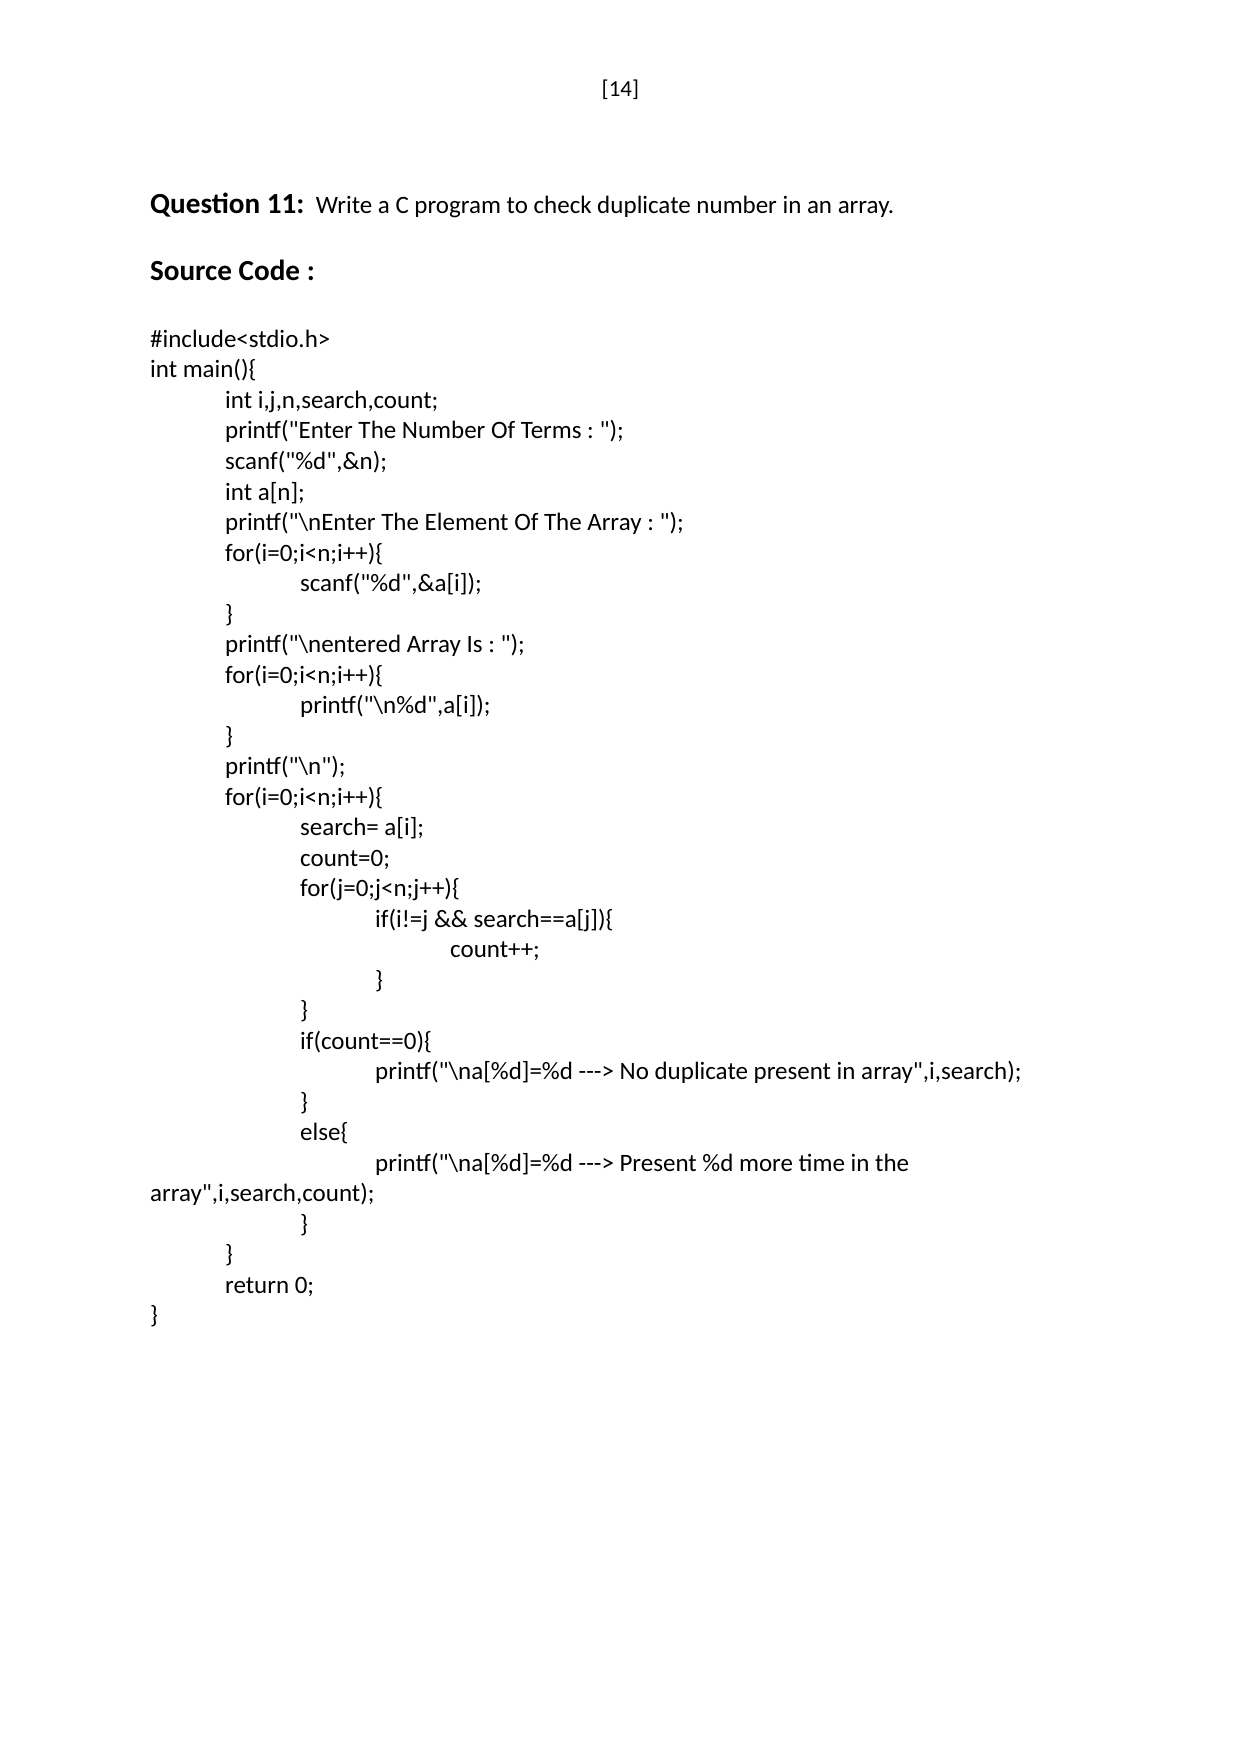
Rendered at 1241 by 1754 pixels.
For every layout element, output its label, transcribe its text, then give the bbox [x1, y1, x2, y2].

text int main(){ [150, 353, 1090, 384]
text scanf("%d",&n); [150, 445, 1090, 476]
text return 0; [150, 1269, 1090, 1300]
text int a[n]; [150, 476, 1090, 506]
text printf("\na[%d]=%d ---> Present %d more time in the array",i,search,count); [150, 1147, 1090, 1208]
text printf("\nentered Array Is : "); [150, 628, 1090, 659]
text } [150, 598, 1090, 628]
text } [150, 1300, 1090, 1330]
text } [150, 1208, 1090, 1239]
text for(i=0;i<n;i++){ [150, 537, 1090, 567]
text } [150, 994, 1090, 1025]
text printf("\nEnter The Element Of The Array : "); [150, 506, 1090, 537]
text } [150, 1086, 1090, 1117]
text #include<stdio.h> [150, 323, 1090, 353]
text } [150, 720, 1090, 750]
text else{ [150, 1117, 1090, 1147]
text Source Code : [150, 252, 1090, 287]
text for(i=0;i<n;i++){ [150, 781, 1090, 811]
text count=0; [150, 842, 1090, 872]
text search= a[i]; [150, 811, 1090, 842]
text } [150, 1239, 1090, 1269]
text scanf("%d",&a[i]); [150, 567, 1090, 598]
text printf("\na[%d]=%d ---> No duplicate present in array",i,search); [150, 1056, 1090, 1086]
text if(count==0){ [150, 1025, 1090, 1056]
text Question 11: Write a C program to check duplicate number in an array. [150, 186, 1090, 221]
text int i,j,n,search,count; [150, 384, 1090, 414]
text for(i=0;i<n;i++){ [150, 659, 1090, 689]
text count++; [150, 933, 1090, 964]
text printf("Enter The Number Of Terms : "); [150, 414, 1090, 445]
text printf("\n%d",a[i]); [150, 689, 1090, 720]
text for(j=0;j<n;j++){ [150, 872, 1090, 903]
text if(i!=j && search==a[j]){ [150, 903, 1090, 933]
text } [150, 964, 1090, 994]
text printf("\n"); [150, 750, 1090, 781]
